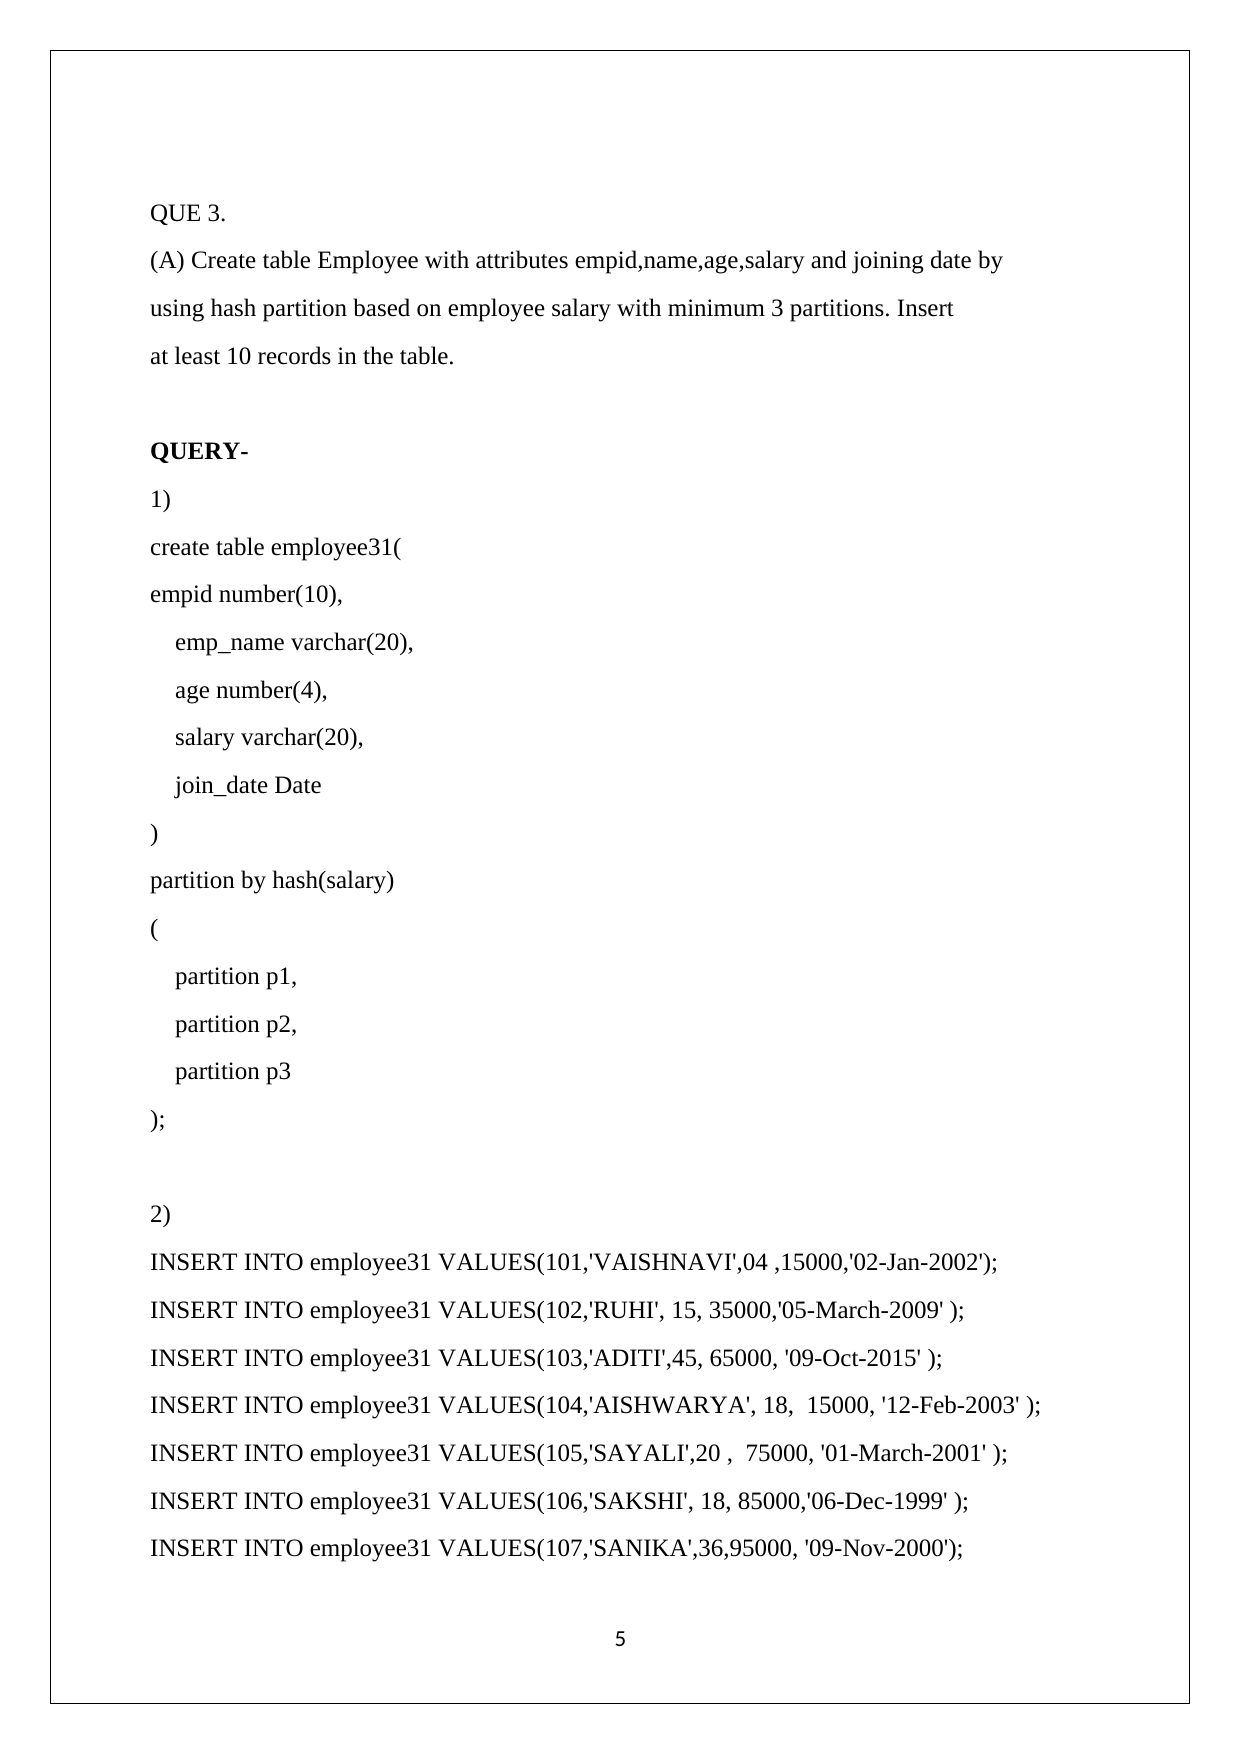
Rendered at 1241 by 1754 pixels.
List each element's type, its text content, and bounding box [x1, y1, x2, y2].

text create table employee31( [150, 532, 1090, 560]
text ); [150, 1104, 1090, 1133]
text partition p2, [150, 1009, 1090, 1037]
text INSERT INTO employee31 VALUES(106,'SAKSHI', 18, 85000,'06-Dec-1999' ); [150, 1486, 1090, 1514]
text INSERT INTO employee31 VALUES(102,'RUHI', 15, 35000,'05-March-2009' ); [150, 1295, 1090, 1324]
text partition p1, [150, 961, 1090, 990]
text INSERT INTO employee31 VALUES(107,'SANIKA',36,95000, '09-Nov-2000'); [150, 1533, 1090, 1562]
text age number(4), [150, 675, 1090, 703]
text QUERY- [150, 436, 1090, 465]
text salary varchar(20), [150, 722, 1090, 751]
text (A) Create table Employee with attributes empid,name,age,salary and joining date by [150, 245, 1090, 274]
text using hash partition based on employee salary with minimum 3 partitions. Insert [150, 293, 1090, 322]
text QUE 3. [150, 198, 1090, 226]
text INSERT INTO employee31 VALUES(104,'AISHWARYA', 18, 15000, '12-Feb-2003' ); [150, 1390, 1090, 1419]
text INSERT INTO employee31 VALUES(101,'VAISHNAVI',04 ,15000,'02-Jan-2002'); [150, 1247, 1090, 1276]
text ) [150, 818, 1090, 847]
text 2) [150, 1199, 1090, 1228]
text 1) [150, 484, 1090, 513]
text join_date Date [150, 770, 1090, 799]
text partition p3 [150, 1056, 1090, 1085]
text empid number(10), [150, 579, 1090, 608]
text partition by hash(salary) [150, 866, 1090, 894]
text INSERT INTO employee31 VALUES(103,'ADITI',45, 65000, '09-Oct-2015' ); [150, 1343, 1090, 1371]
text ( [150, 913, 1090, 942]
text emp_name varchar(20), [150, 627, 1090, 656]
text at least 10 records in the table. [150, 341, 1090, 369]
text INSERT INTO employee31 VALUES(105,'SAYALI',20 , 75000, '01-March-2001' ); [150, 1438, 1090, 1467]
